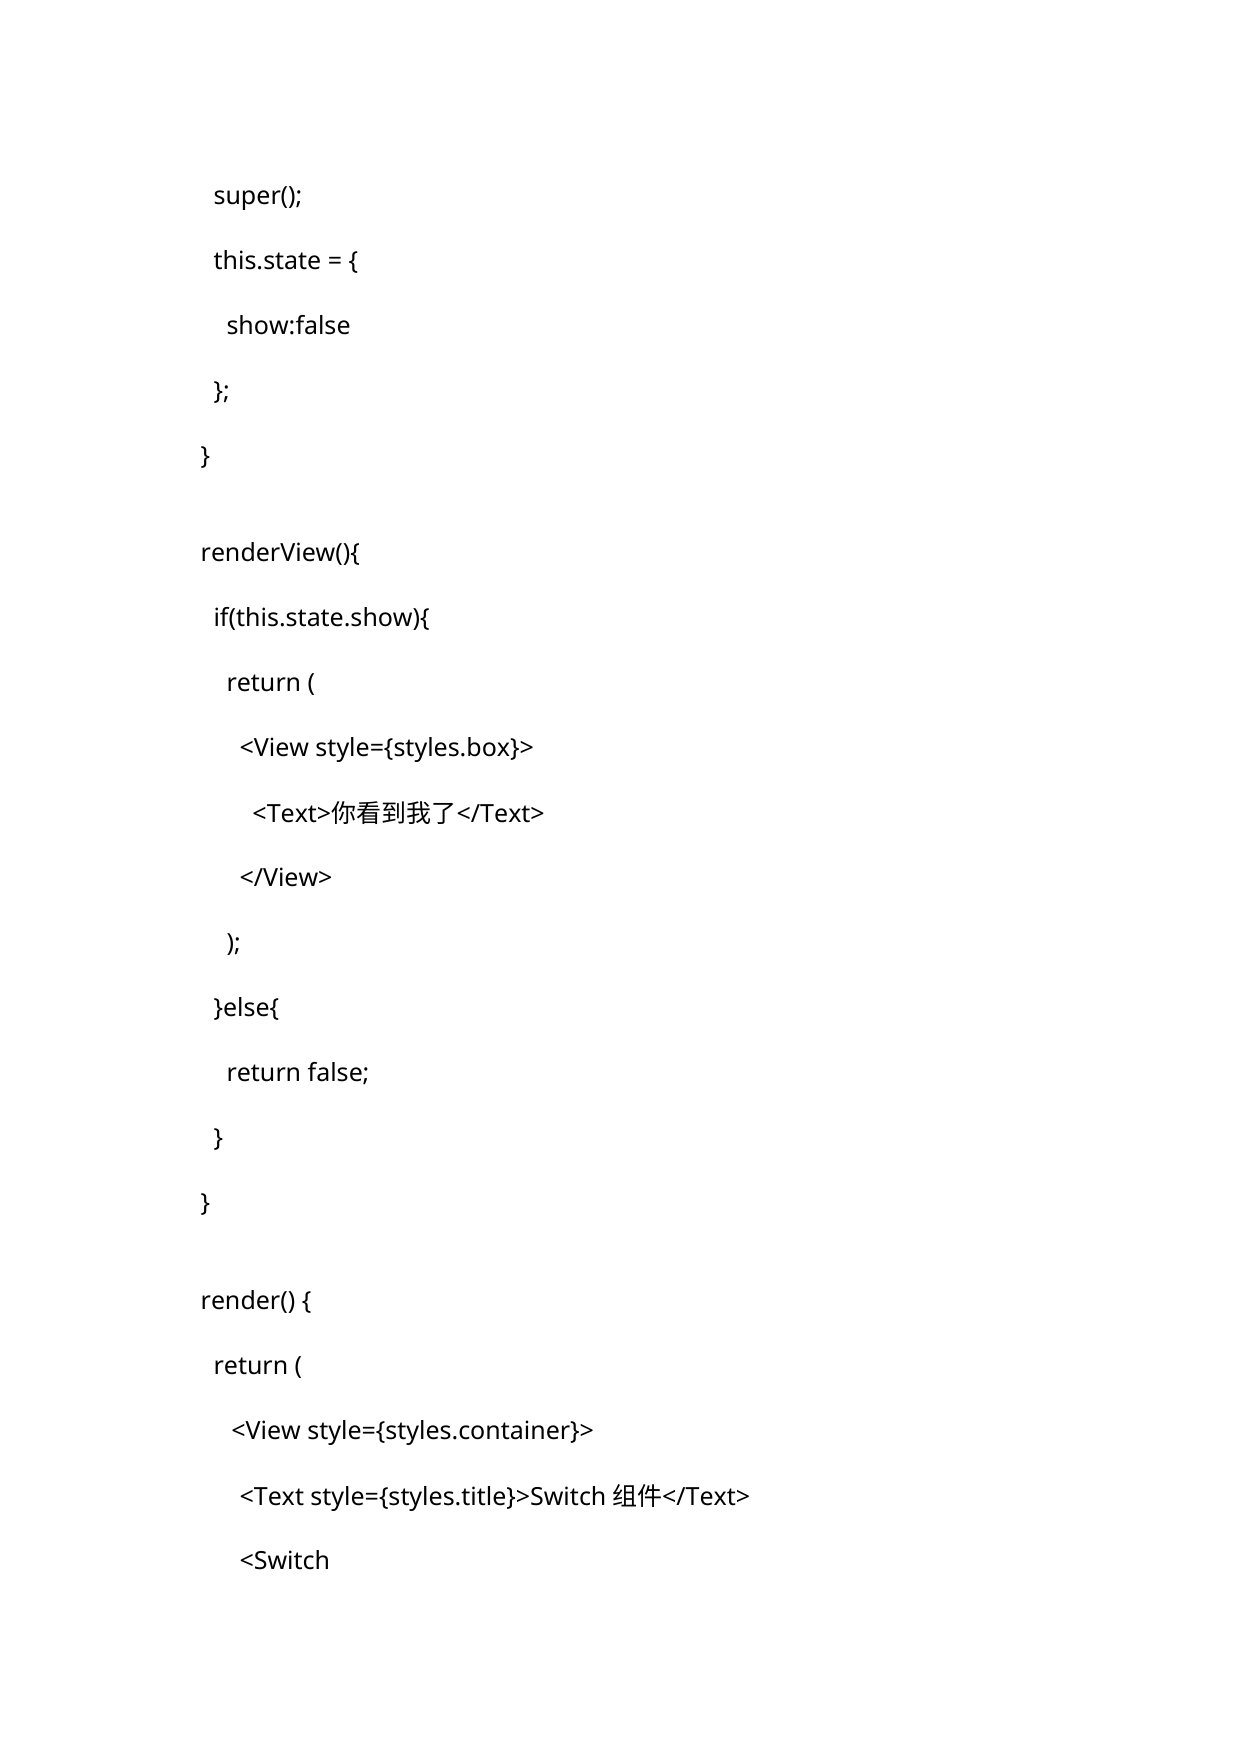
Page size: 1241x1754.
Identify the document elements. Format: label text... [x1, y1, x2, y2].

text render() { [187, 1267, 1053, 1332]
text this.state = { [187, 227, 1053, 292]
text } [187, 1169, 1053, 1234]
text return ( [187, 649, 1053, 714]
text <View style={styles.box}> [187, 714, 1053, 779]
text <Text>你看到我了</Text> [187, 779, 1053, 844]
text <Switch [187, 1527, 1053, 1592]
text ); [187, 909, 1053, 974]
text }; [187, 357, 1053, 422]
text <Text style={styles.title}>Switch组件</Text> [187, 1462, 1053, 1527]
text renderView(){ [187, 519, 1053, 584]
text }else{ [187, 974, 1053, 1039]
text return false; [187, 1039, 1053, 1104]
text if(this.state.show){ [187, 584, 1053, 649]
text return ( [187, 1332, 1053, 1397]
text </View> [187, 844, 1053, 909]
text super(); [187, 162, 1053, 227]
text } [187, 422, 1053, 487]
text show:false [187, 292, 1053, 357]
text <View style={styles.container}> [187, 1397, 1053, 1462]
text } [187, 1104, 1053, 1169]
